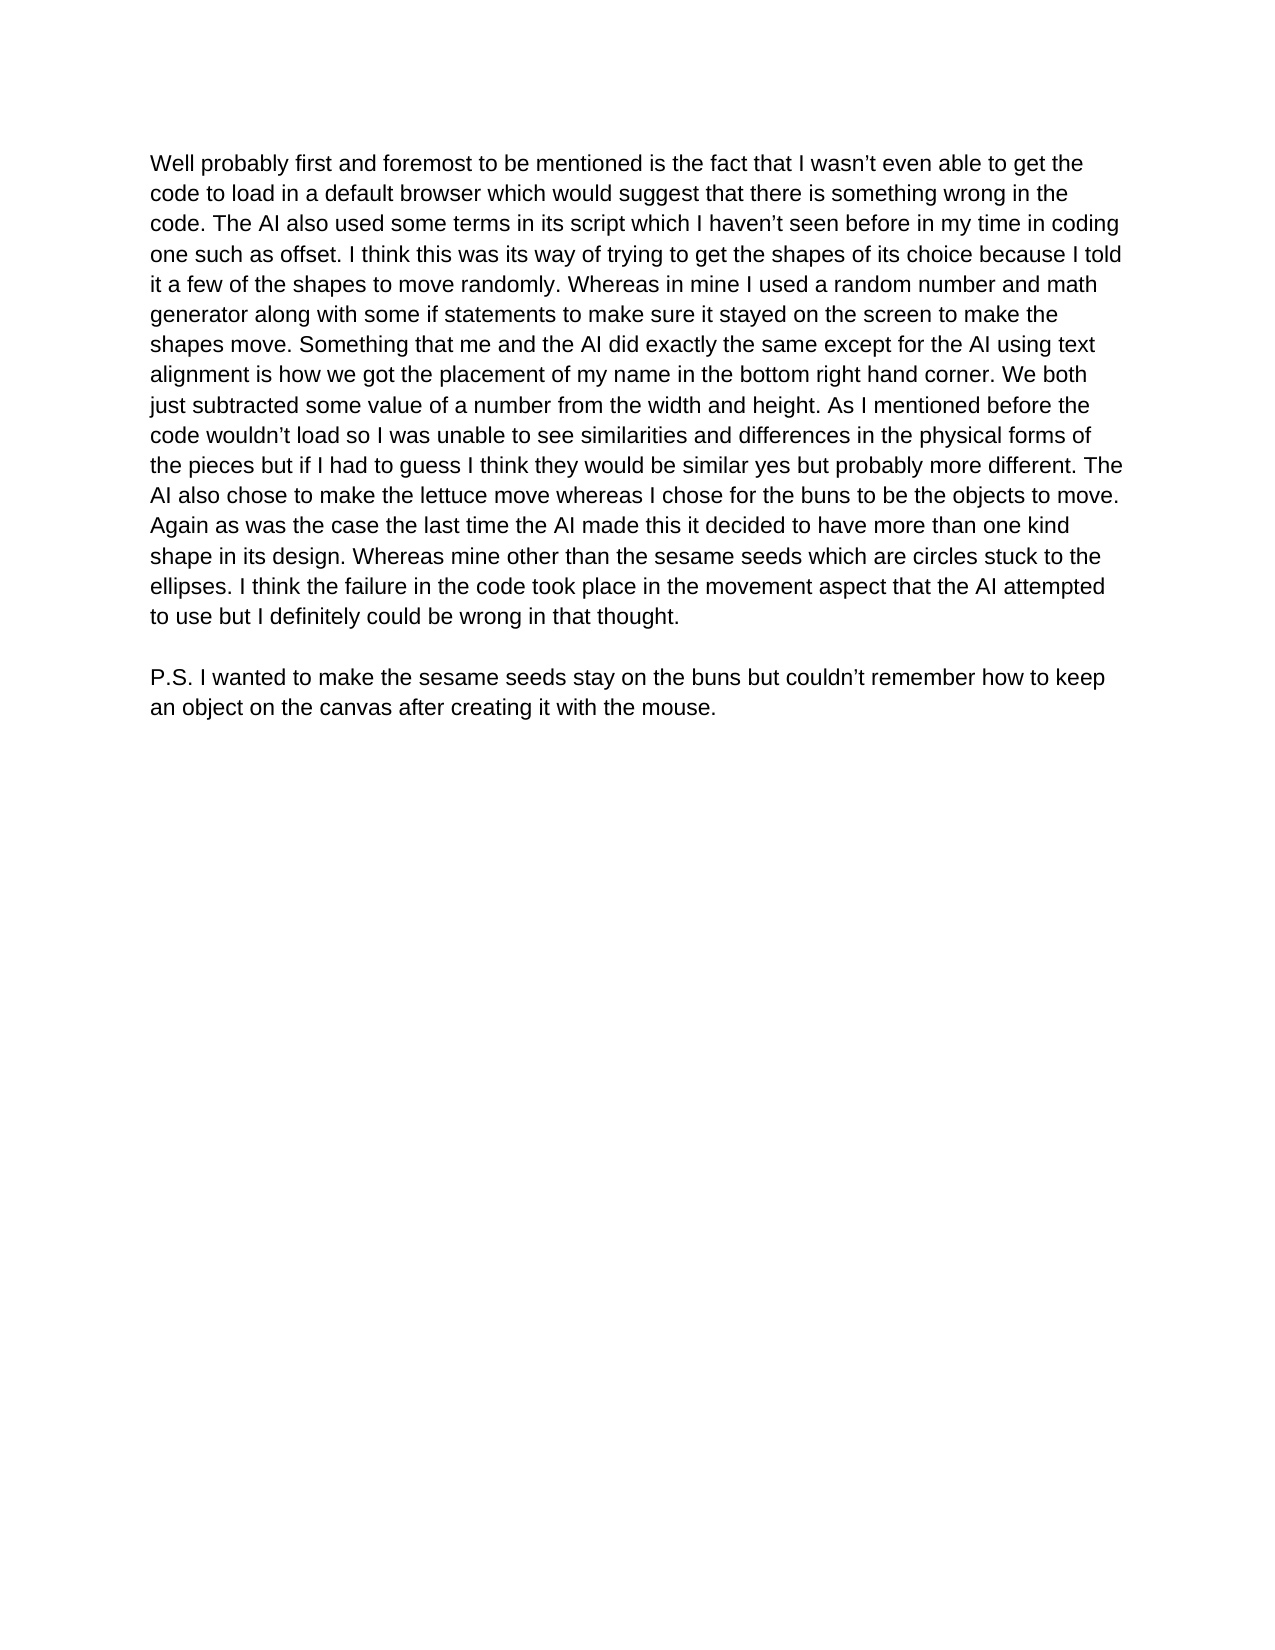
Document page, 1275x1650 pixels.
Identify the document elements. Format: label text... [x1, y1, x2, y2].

text Well probably first and foremost to be mentioned is the fact that I wasn’t even able to get the code to load in a default browser which would suggest that there is something wrong in the code. The AI also used some terms in its script which I haven’t seen before in my time in coding one such as offset. I think this was its way of trying to get the shapes of its choice because I told it a few of the shapes to move randomly. Whereas in mine I used a random number and math generator along with some if statements to make sure it stayed on the screen to make the shapes move. Something that me and the AI did exactly the same except for the AI using text alignment is how we got the placement of my name in the bottom right hand corner. We both just subtracted some value of a number from the width and height. As I mentioned before the code wouldn’t load so I was unable to see similarities and differences in the physical forms of the pieces but if I had to guess I think they would be similar yes but probably more different. The AI also chose to make the lettuce move whereas I chose for the buns to be the objects to move. Again as was the case the last time the AI made this it decided to have more than one kind shape in its design. Whereas mine other than the sesame seeds which are circles stuck to the ellipses. I think the failure in the code took place in the movement aspect that the AI attempted to use but I definitely could be wrong in that thought. [150, 150, 1125, 629]
text P.S. I wanted to make the sesame seeds stay on the buns but couldn’t remember how to keep an object on the canvas after creating it with the mouse. [150, 663, 1125, 720]
